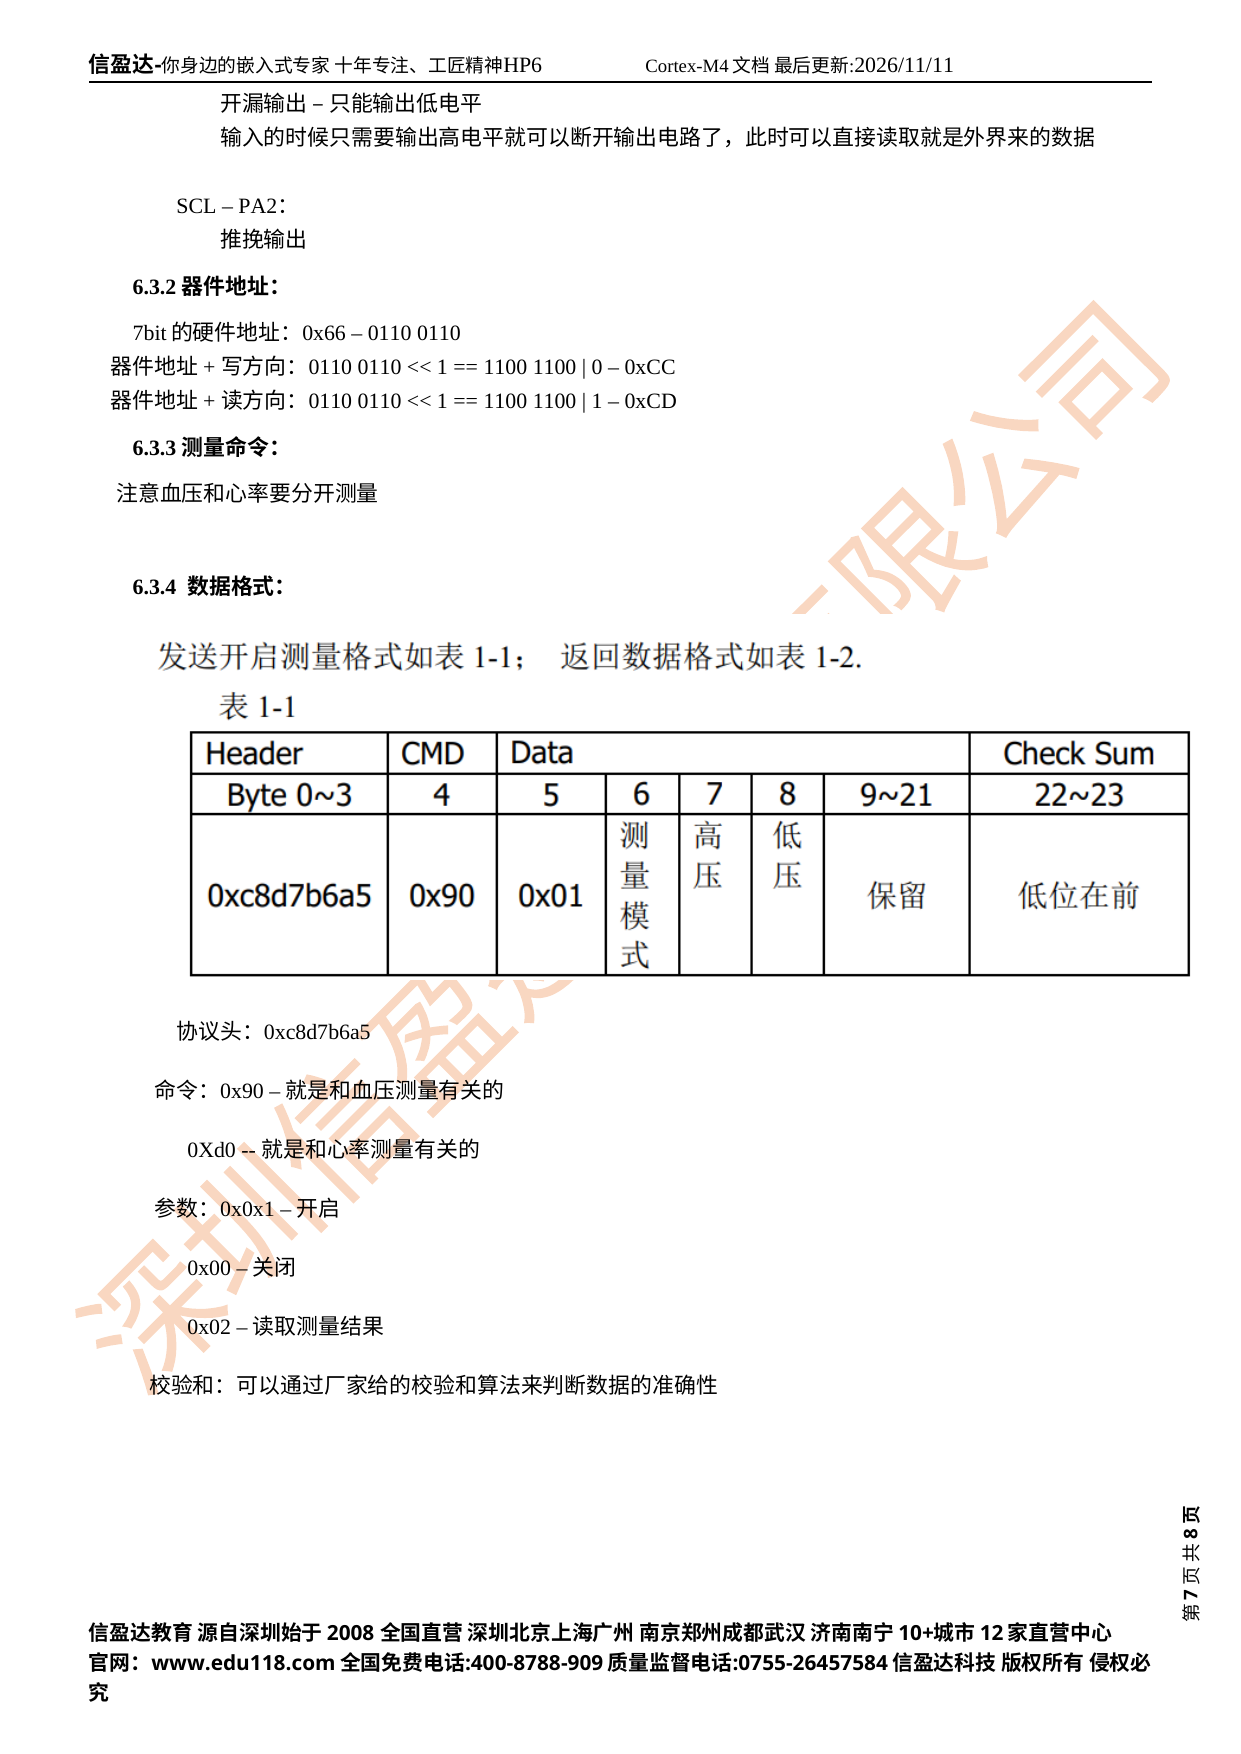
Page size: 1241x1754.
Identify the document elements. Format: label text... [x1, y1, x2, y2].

text 器件地址 + 读方向：0110 0110 << 1 == 1100 1100 | 1 – 0xCD [89, 382, 1152, 416]
subtitle 6.3.4 数据格式： [89, 568, 1152, 602]
text 命令：0x90 – 就是和血压测量有关的 [89, 1072, 1152, 1106]
text 器件地址 + 写方向：0110 0110 << 1 == 1100 1100 | 0 – 0xCC [89, 348, 1152, 382]
text 0Xd0 -- 就是和心率测量有关的 [89, 1131, 1152, 1164]
text 7bit的硬件地址：0x66 – 0110 0110 [89, 314, 1152, 348]
text SCL – PA2： [132, 187, 1152, 221]
subtitle 6.3.2 器件地址： [89, 267, 1152, 301]
text 0x02 – 读取测量结果 [89, 1307, 1152, 1341]
text 校验和：可以通过厂家给的校验和算法来判断数据的准确性 [89, 1366, 1152, 1400]
picture [132, 614, 1196, 980]
text 推挽输出 [132, 221, 1152, 255]
text 开漏输出 – 只能输出低电平 [176, 85, 1152, 119]
text 输入的时候只需要输出高电平就可以断开输出电路了，此时可以直接读取就是外界来的数据 [176, 119, 1152, 153]
text 参数：0x0x1 – 开启 [89, 1189, 1152, 1223]
text 协议头：0xc8d7b6a5 [89, 1013, 1152, 1047]
subtitle 6.3.3 测量命令： [89, 428, 1152, 462]
text 0x00 – 关闭 [89, 1248, 1152, 1282]
text 注意血压和心率要分开测量 [89, 475, 1152, 509]
